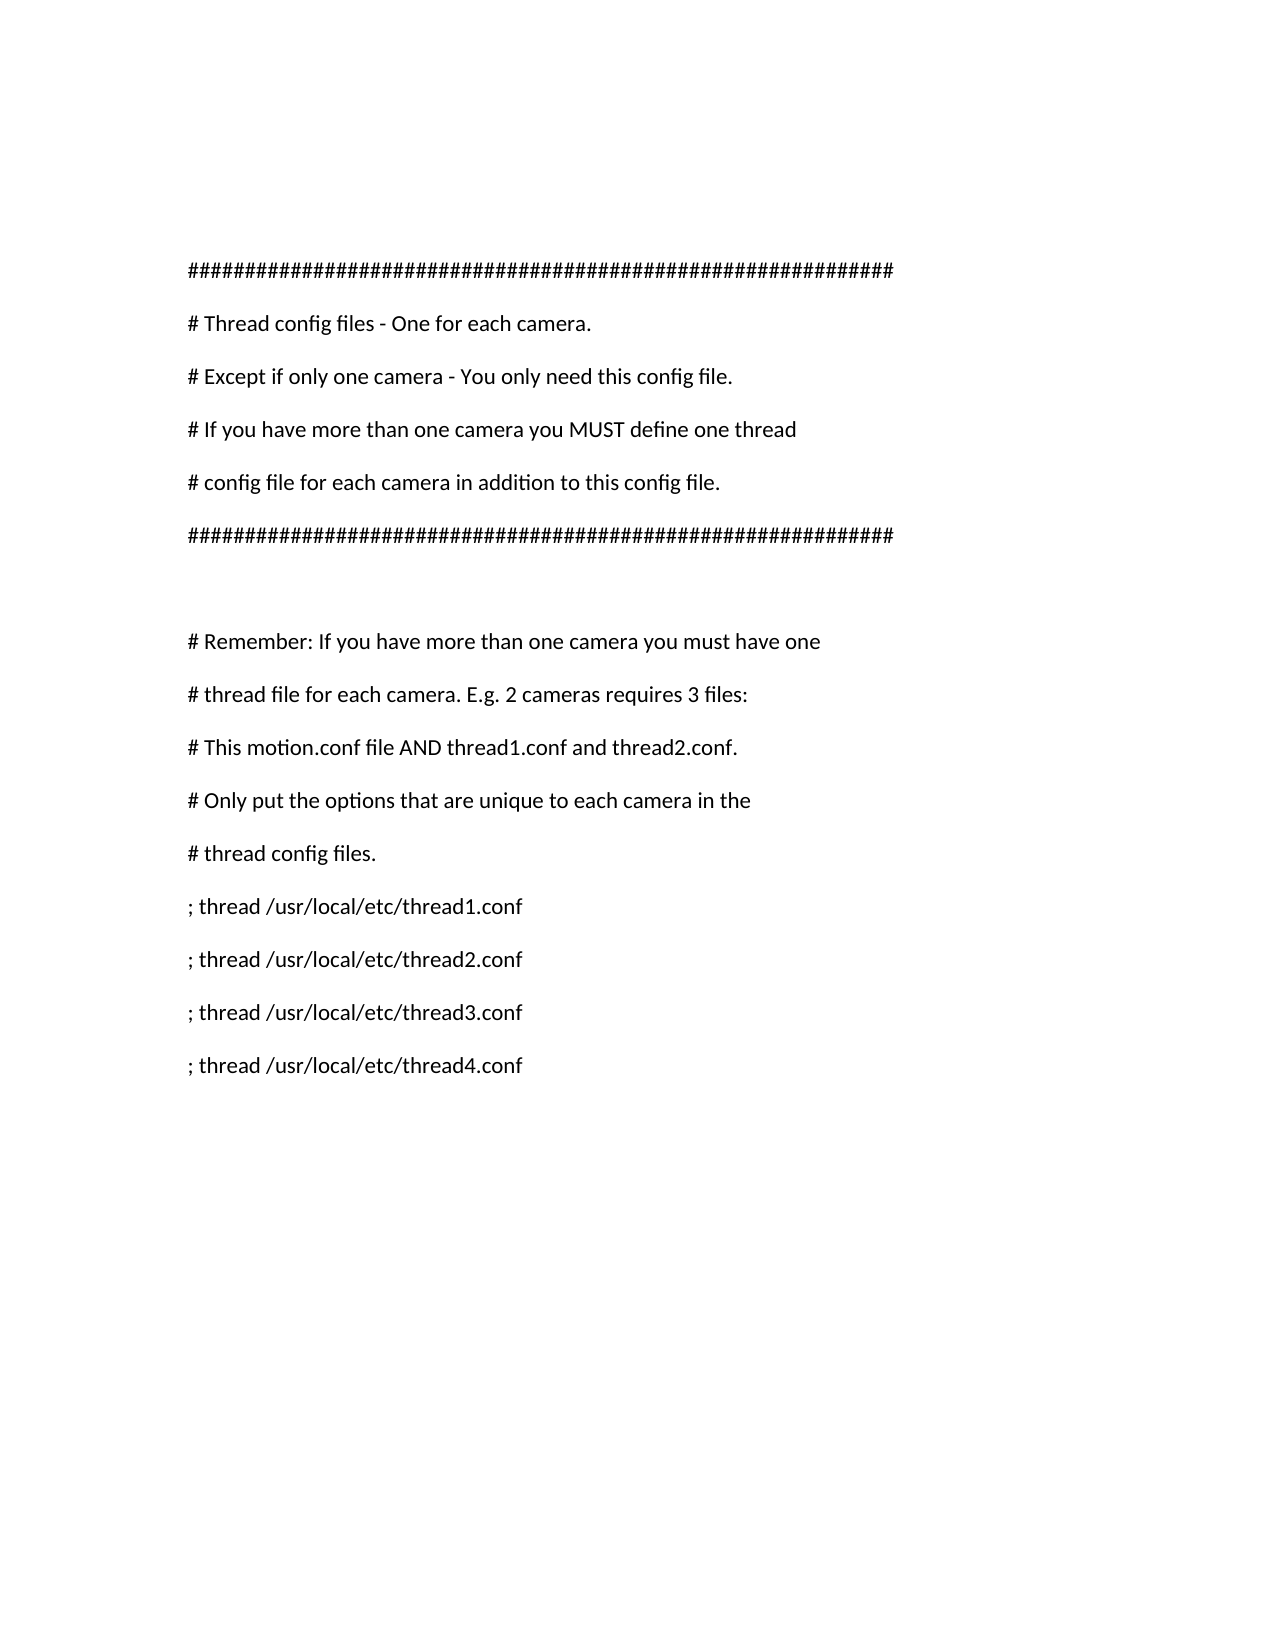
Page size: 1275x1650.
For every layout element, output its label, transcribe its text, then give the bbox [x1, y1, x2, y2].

text ############################################################## [187, 521, 1125, 549]
text # If you have more than one camera you MUST define one thread [187, 415, 1125, 443]
text # This motion.conf file AND thread1.conf and thread2.conf. [187, 733, 1125, 761]
text # thread file for each camera. E.g. 2 cameras requires 3 files: [187, 680, 1125, 708]
text # config file for each camera in addition to this config file. [187, 468, 1125, 496]
text ; thread /usr/local/etc/thread4.conf [187, 1051, 1125, 1079]
text # Only put the options that are unique to each camera in the [187, 786, 1125, 814]
text ; thread /usr/local/etc/thread3.conf [187, 998, 1125, 1026]
text ; thread /usr/local/etc/thread1.conf [187, 892, 1125, 920]
text # Except if only one camera - You only need this config file. [187, 362, 1125, 390]
text # Thread config files - One for each camera. [187, 309, 1125, 337]
text ############################################################## [187, 256, 1125, 284]
text # thread config files. [187, 839, 1125, 867]
text ; thread /usr/local/etc/thread2.conf [187, 945, 1125, 973]
text # Remember: If you have more than one camera you must have one [187, 627, 1125, 655]
